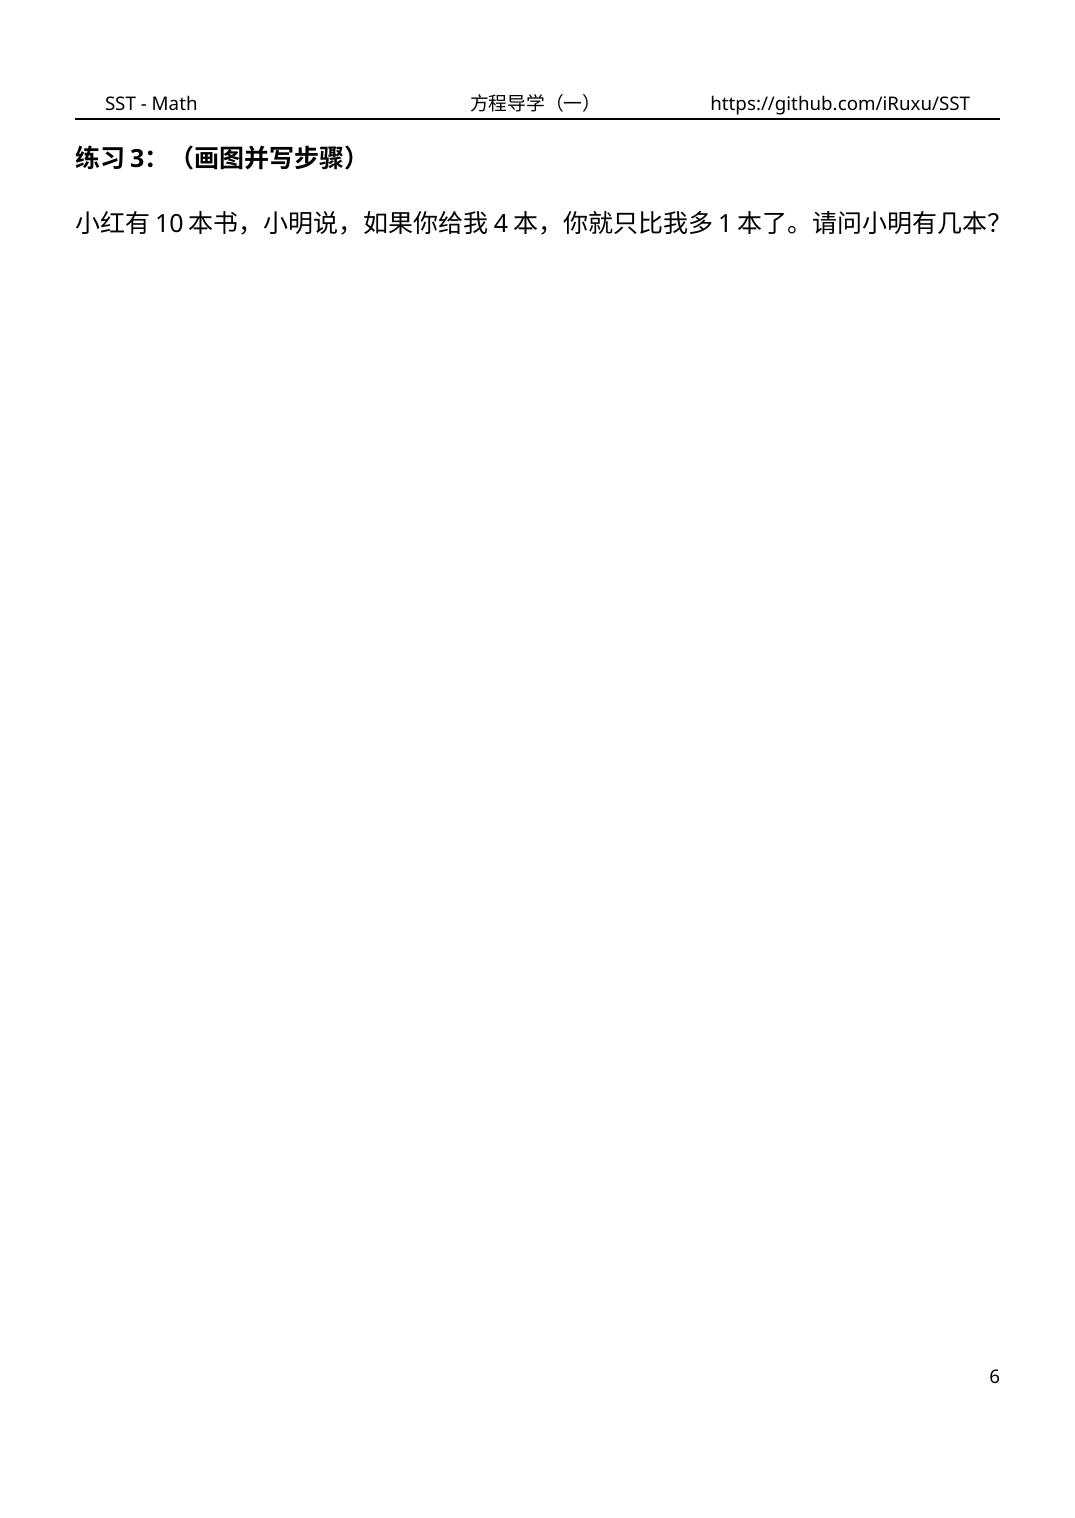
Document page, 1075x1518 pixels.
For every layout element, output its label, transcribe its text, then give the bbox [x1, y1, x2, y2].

text 练习3：（画图并写步骤） [75, 124, 1000, 189]
text 小红有10本书，小明说，如果你给我4本，你就只比我多1本了。请问小明有几本？ [75, 189, 1000, 254]
